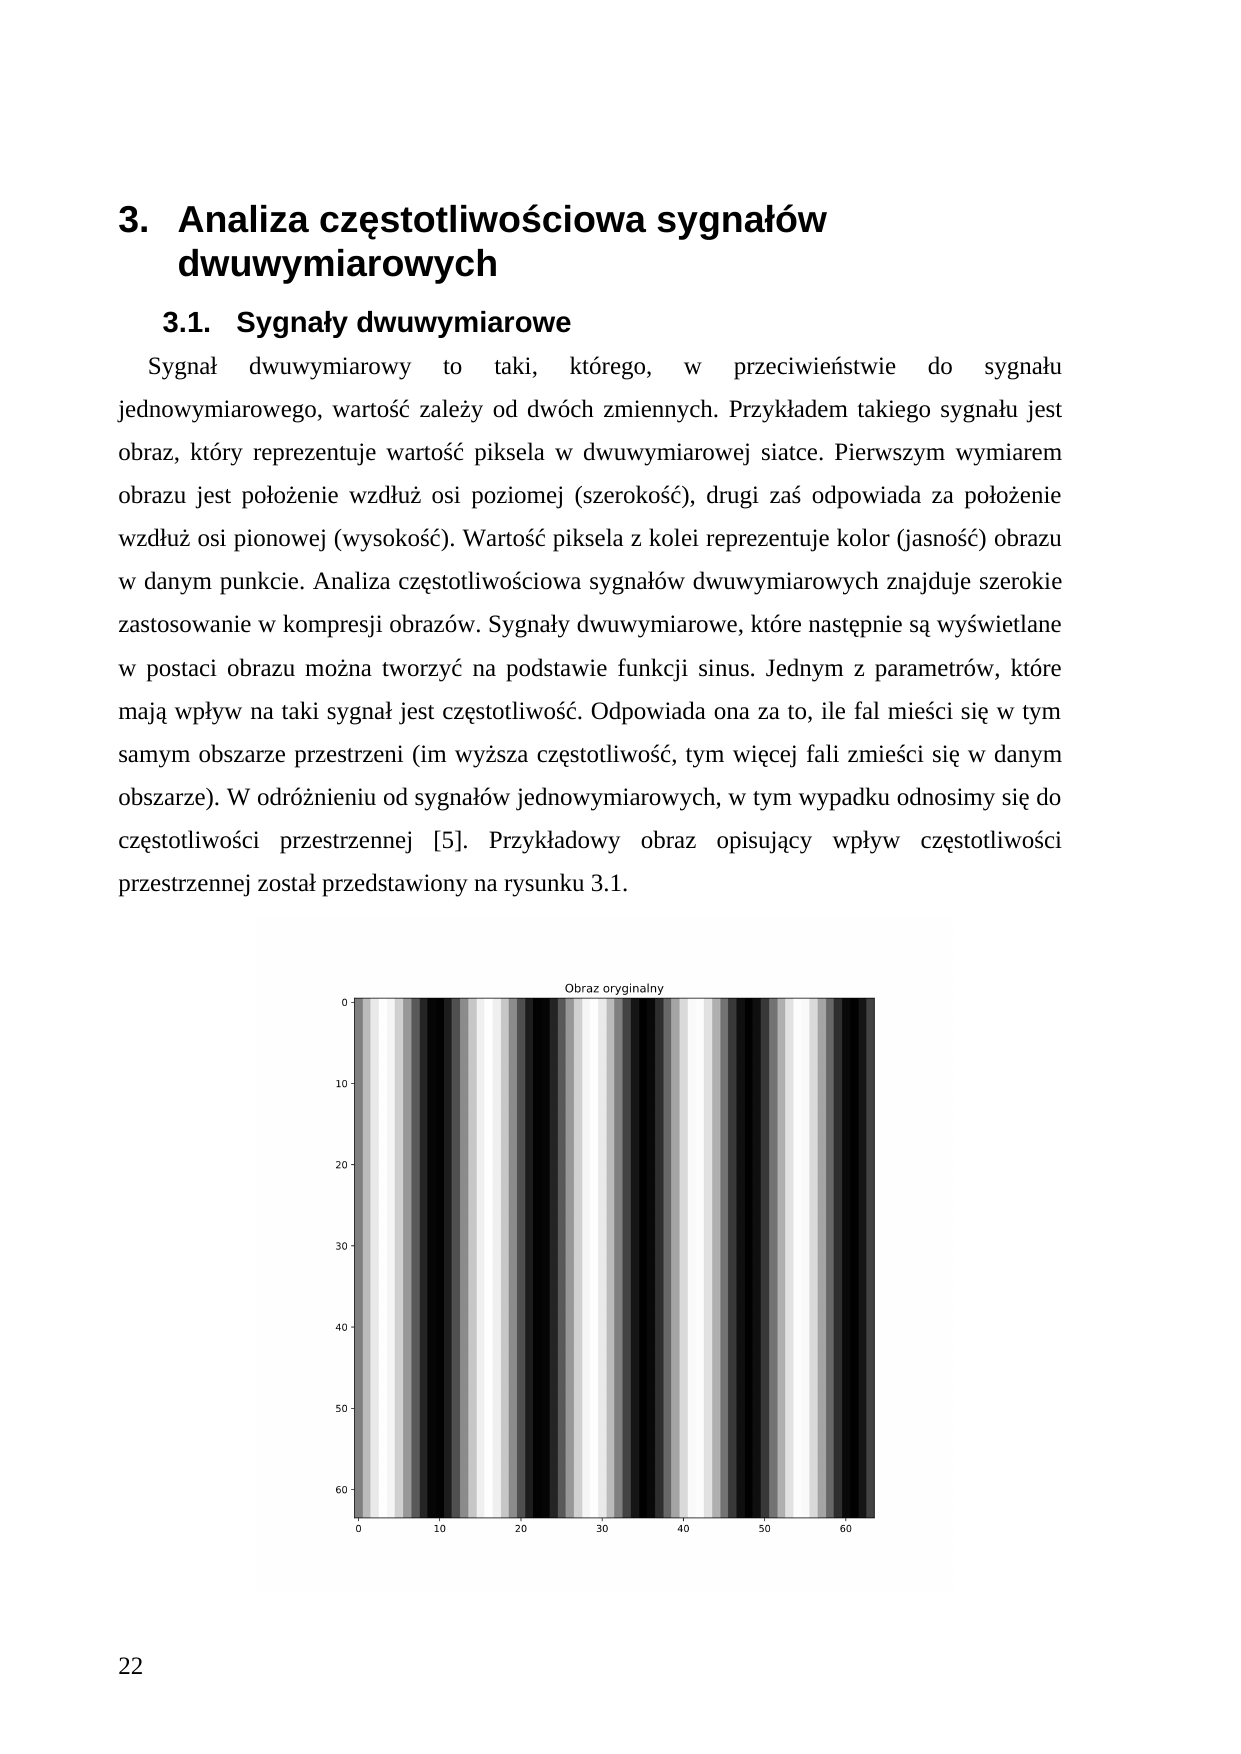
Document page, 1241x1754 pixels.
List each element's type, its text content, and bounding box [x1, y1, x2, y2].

subtitle Analiza częstotliwościowa sygnałów dwuwymiarowych [118, 198, 1063, 284]
picture [256, 917, 955, 1592]
text Sygnał dwuwymiarowy to taki, którego, w przeciwieństwie do sygnału jednowymiarowego, wartość zależy od dwóch zmiennych. Przykładem takiego sygnału jest obraz, który reprezentuje wartość piksela w dwuwymiarowej siatce. Pierwszym wymiarem obrazu jest położenie wzdłuż osi poziomej (szerokość), drugi zaś odpowiada za położenie wzdłuż osi pionowej (wysokość). Wartość piksela z kolei reprezentuje kolor (jasność) obrazu w danym punkcie. Analiza częstotliwościowa sygnałów dwuwymiarowych znajduje szerokie zastosowanie w kompresji obrazów. Sygnały dwuwymiarowe, które następnie są wyświetlane w postaci obrazu można tworzyć na podstawie funkcji sinus. Jednym z parametrów, które mają wpływ na taki sygnał jest częstotliwość. Odpowiada ona za to, ile fal mieści się w tym samym obszarze przestrzeni (im wyższa częstotliwość, tym więcej fali zmieści się w danym obszarze). W odróżnieniu od sygnałów jednowymiarowych, w tym wypadku odnosimy się do częstotliwości przestrzennej [5]. Przykładowy obraz opisujący wpływ częstotliwości przestrzennej został przedstawiony na rysunku 3.1. [118, 351, 1063, 897]
subtitle Sygnały dwuwymiarowe [162, 305, 1063, 338]
